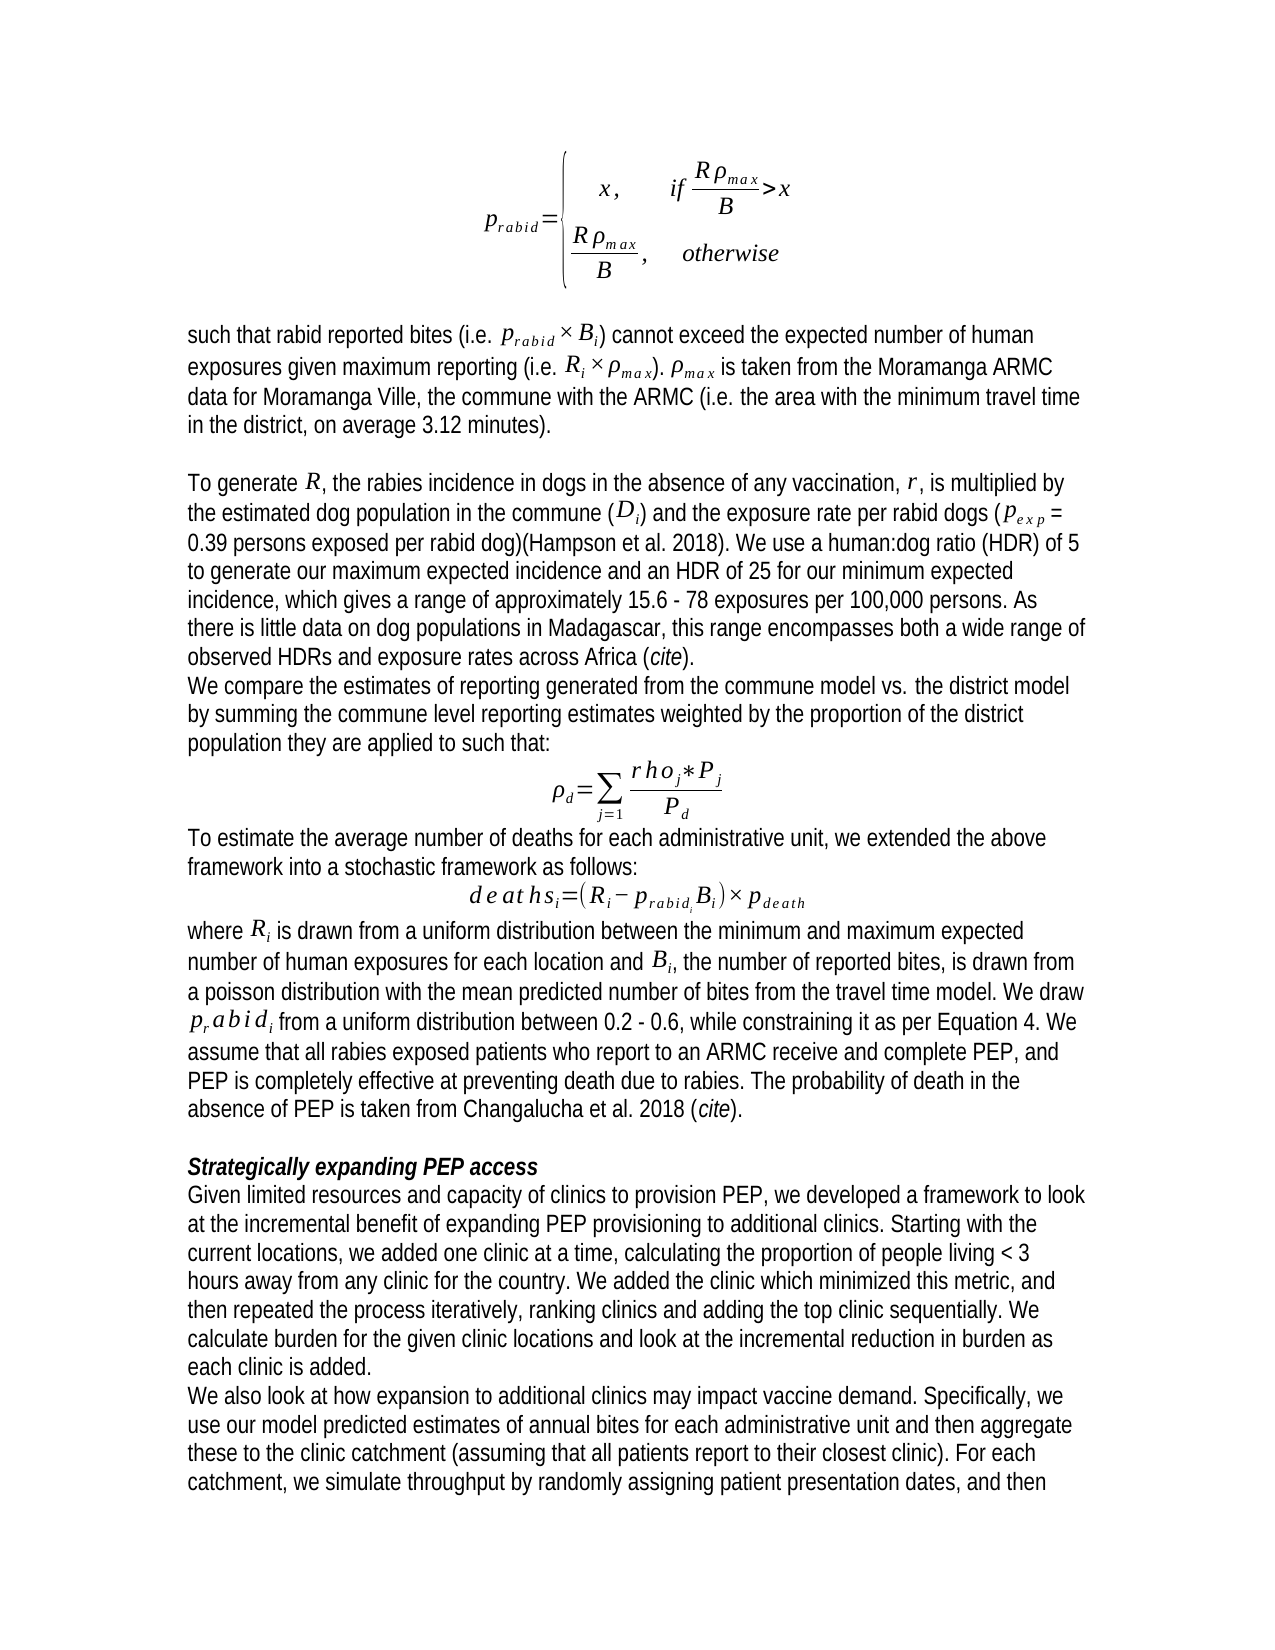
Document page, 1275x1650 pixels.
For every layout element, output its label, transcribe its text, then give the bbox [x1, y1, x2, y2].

subtitle Strategically expanding PEP access [187, 1152, 1087, 1180]
text where is drawn from a uniform distribution between the minimum and maximum expected number of human exposures for each location and , the number of reported bites, is drawn from a poisson distribution with the mean predicted number of bites from the travel time model. We draw from a uniform distribution between 0.2 - 0.6, while constraining it as per Equation 4. We assume that all rabies exposed patients who report to an ARMC receive and complete PEP, and PEP is completely effective at preventing death due to rabies. The probability of death in the absence of PEP is taken from Changalucha et al. 2018 (cite). [187, 914, 1087, 1152]
text To generate , the rabies incidence in dogs in the absence of any vaccination, , is multiplied by the estimated dog population in the commune () and the exposure rate per rabid dogs ( = 0.39 persons exposed per rabid dog)(Hampson et al. 2018). We use a human:dog ratio (HDR) of 5 to generate our maximum expected incidence and an HDR of 25 for our minimum expected incidence, which gives a range of approximately 15.6 - 78 exposures per 100,000 persons. As there is little data on dog populations in Madagascar, this range encompasses both a wide range of observed HDRs and exposure rates across Africa (cite). [187, 467, 1087, 671]
text We compare the estimates of reporting generated from the commune model vs. the district model by summing the commune level reporting estimates weighted by the proportion of the district population they are applied to such that: [187, 671, 1087, 757]
text such that rabid reported bites (i.e. ) cannot exceed the expected number of human exposures given maximum reporting (i.e. ). is taken from the Moramanga ARMC data for Moramanga Ville, the commune with the ARMC (i.e. the area with the minimum travel time in the district, on average 3.12 minutes). [187, 319, 1087, 439]
text Given limited resources and capacity of clinics to provision PEP, we developed a framework to look at the incremental benefit of expanding PEP provisioning to additional clinics. Starting with the current locations, we added one clinic at a time, calculating the proportion of people living < 3 hours away from any clinic for the country. We added the clinic which minimized this metric, and then repeated the process iteratively, ranking clinics and adding the top clinic sequentially. We calculate burden for the given clinic locations and look at the incremental reduction in burden as each clinic is added. [187, 1180, 1087, 1381]
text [187, 1381, 1087, 1496]
text To estimate the average number of deaths for each administrative unit, we extended the above framework into a stochastic framework as follows: [187, 823, 1087, 880]
